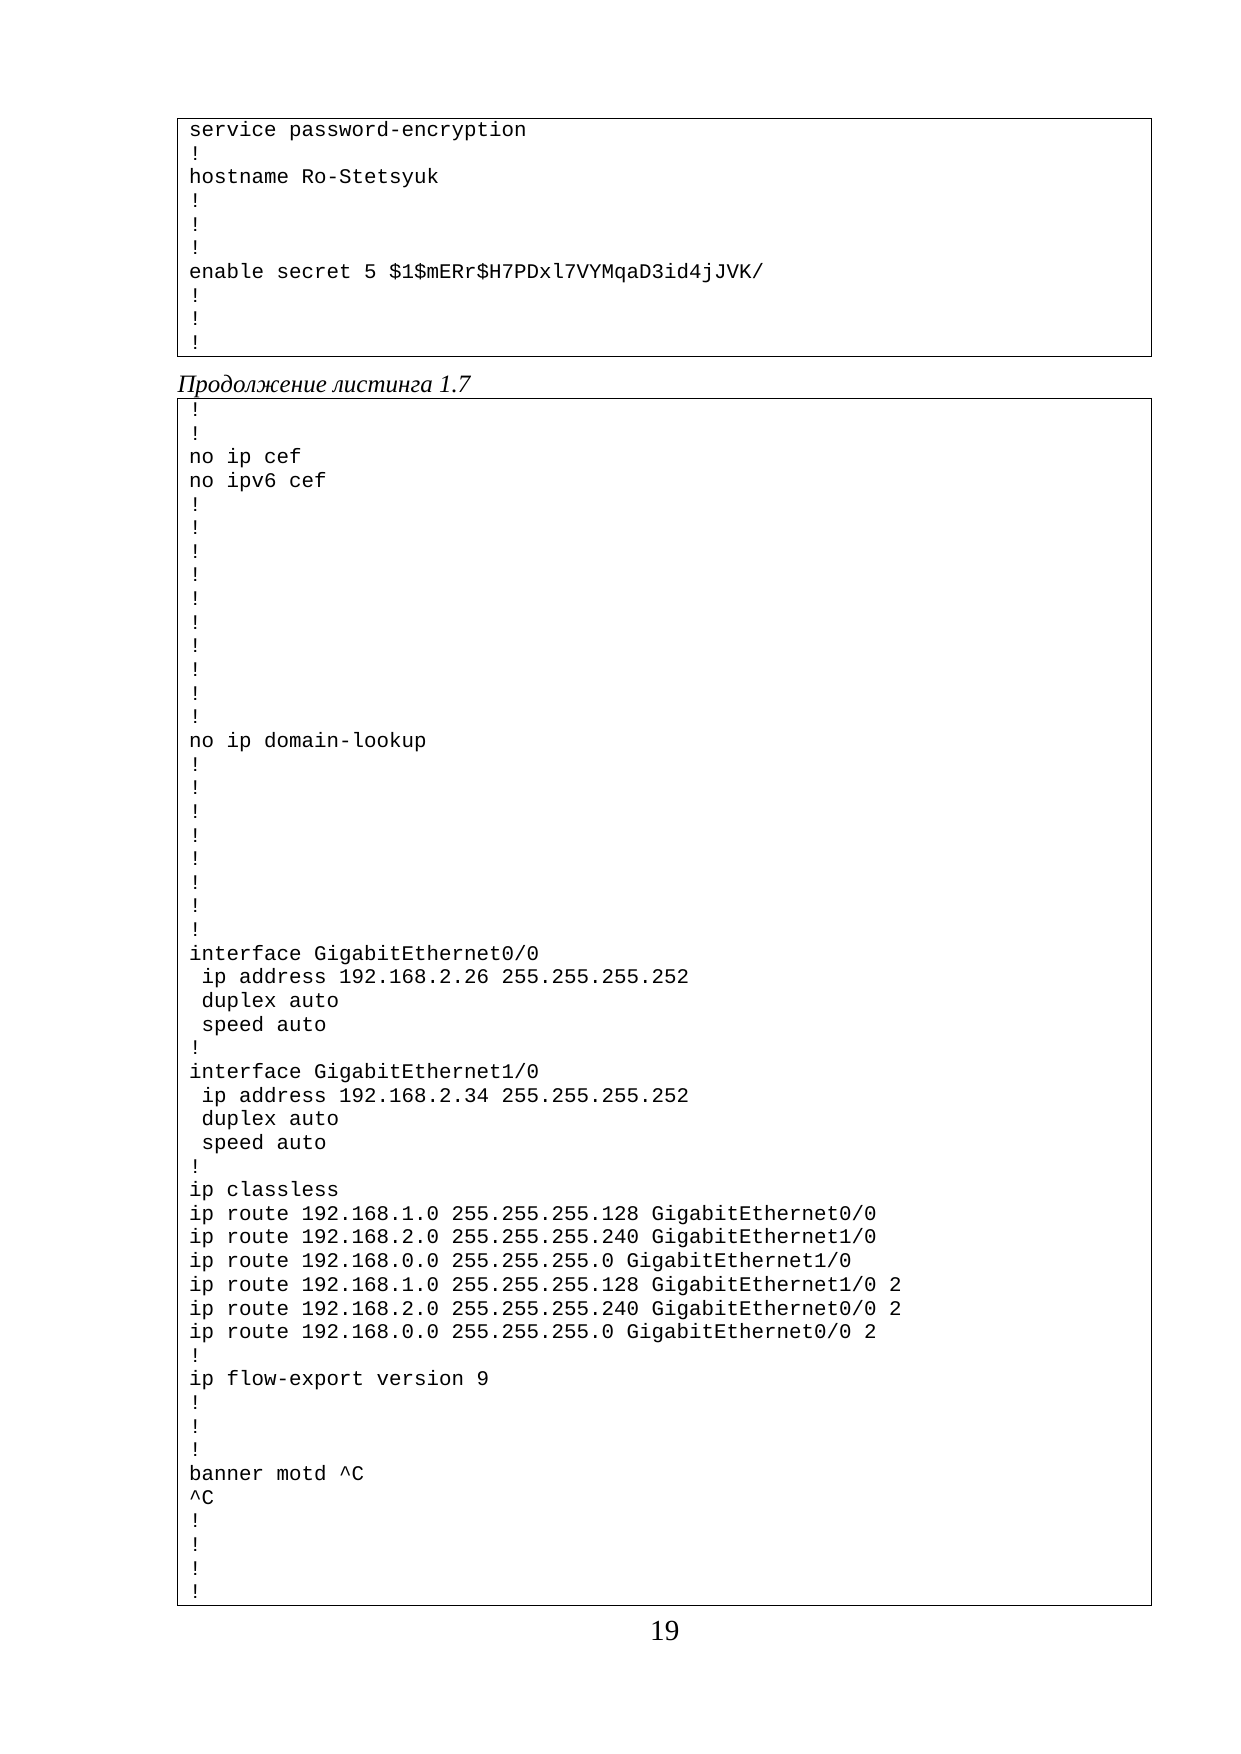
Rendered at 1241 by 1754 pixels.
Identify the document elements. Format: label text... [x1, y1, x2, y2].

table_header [178, 399, 1151, 1605]
text Продолжение листинга 1.7 [177, 369, 1152, 398]
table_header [178, 119, 1151, 356]
